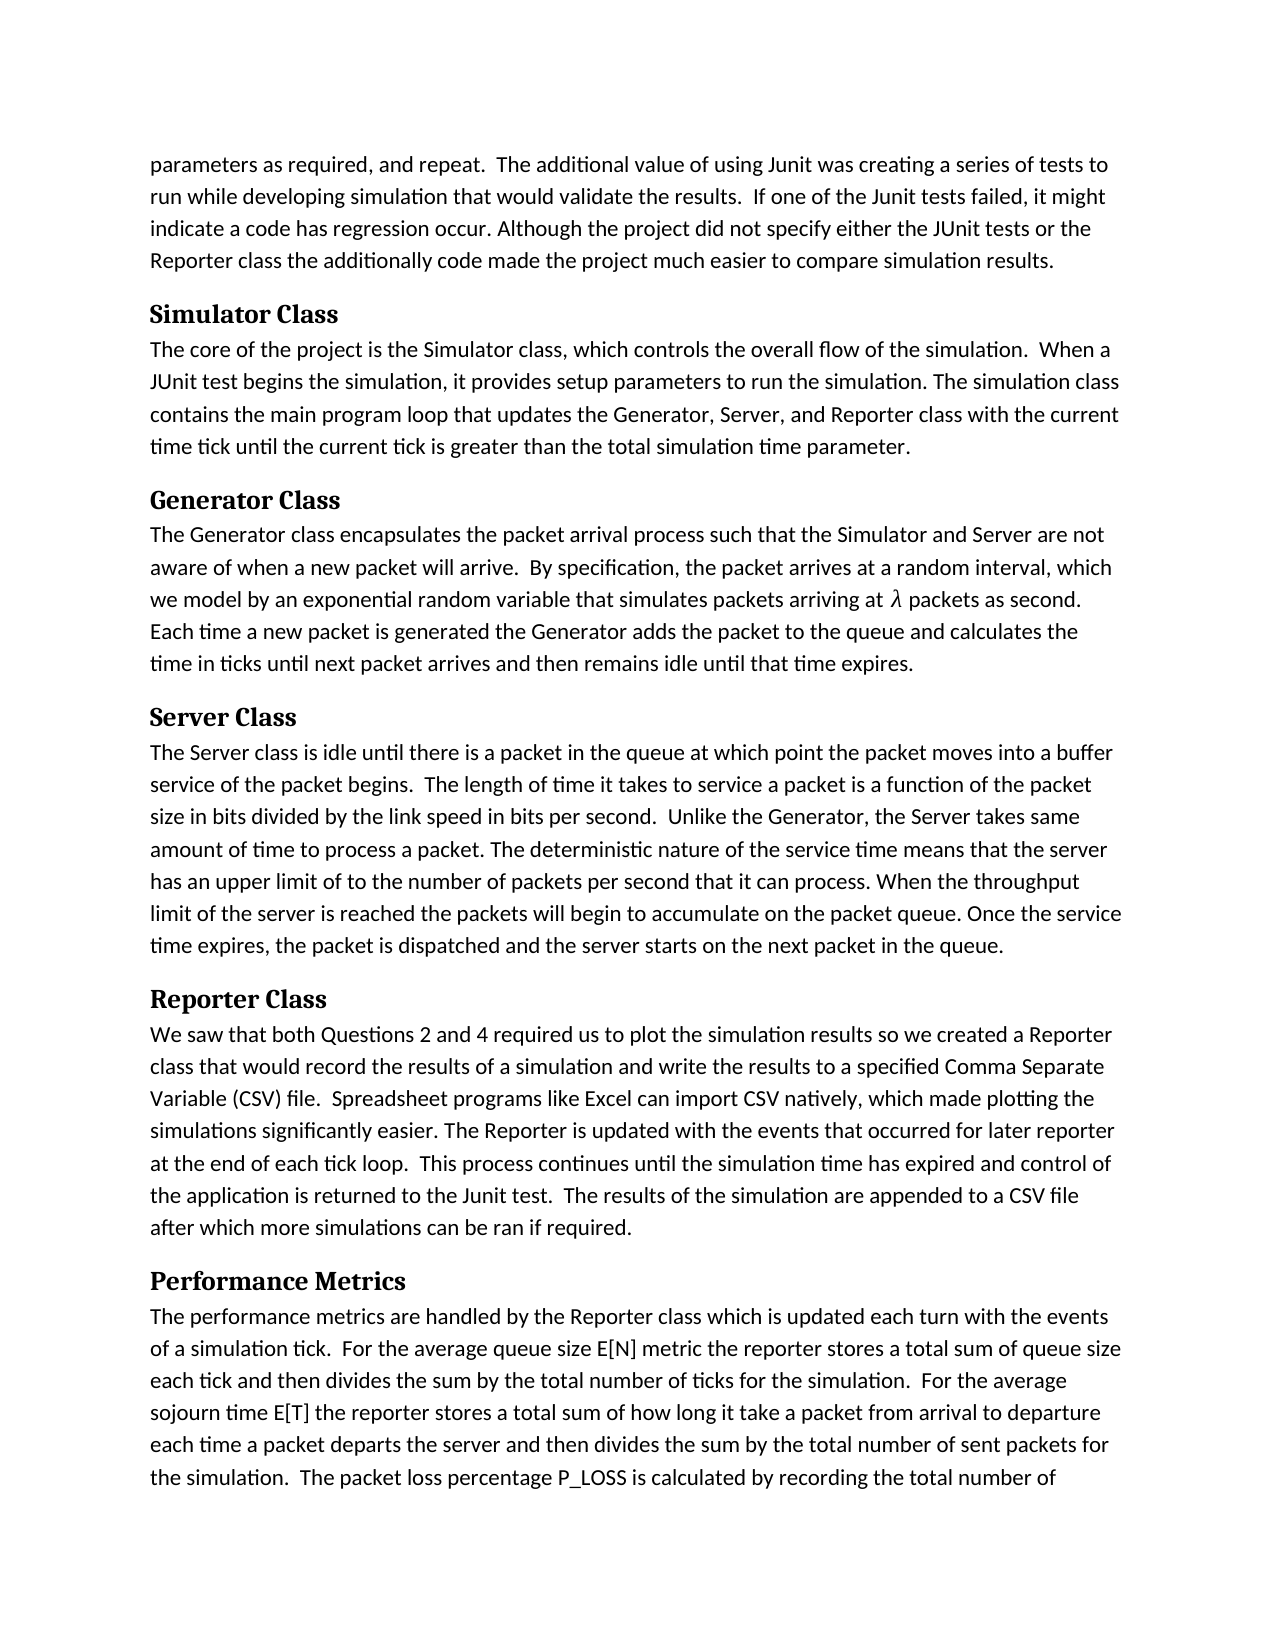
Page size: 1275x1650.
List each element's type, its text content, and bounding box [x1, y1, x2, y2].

subtitle Performance Metrics [150, 1266, 1125, 1297]
text The Server class is idle until there is a packet in the queue at which point the packet moves into a buffer service of the packet begins. The length of time it takes to service a packet is a function of the packet size in bits divided by the link speed in bits per second. Unlike the Generator, the Server takes same amount of time to process a packet. The deterministic nature of the service time means that the server has an upper limit of to the number of packets per second that it can process. When the throughput limit of the server is reached the packets will begin to accumulate on the packet queue. Once the service time expires, the packet is dispatched and the server starts on the next packet in the queue. [150, 738, 1125, 959]
subtitle Reporter Class [150, 984, 1125, 1015]
text The core of the project is the Simulator class, which controls the overall flow of the simulation. When a JUnit test begins the simulation, it provides setup parameters to run the simulation. The simulation class contains the main program loop that updates the Generator, Server, and Reporter class with the current time tick until the current tick is greater than the total simulation time parameter. [150, 335, 1125, 460]
text We saw that both Questions 2 and 4 required us to plot the simulation results so we created a Reporter class that would record the results of a simulation and write the results to a specified Comma Separate Variable (CSV) file. Spreadsheet programs like Excel can import CSV natively, which made plotting the simulations significantly easier. The Reporter is updated with the events that occurred for later reporter at the end of each tick loop. This process continues until the simulation time has expired and control of the application is returned to the Junit test. The results of the simulation are appended to a CSV file after which more simulations can be ran if required. [150, 1020, 1125, 1241]
subtitle Server Class [150, 702, 1125, 733]
text The Generator class encapsulates the packet arrival process such that the Simulator and Server are not aware of when a new packet will arrive. By specification, the packet arrives at a random interval, which we model by an exponential random variable that simulates packets arriving at packets as second. Each time a new packet is generated the Generator adds the packet to the queue and calculates the time in ticks until next packet arrives and then remains idle until that time expires. [150, 521, 1125, 677]
subtitle Simulator Class [150, 299, 1125, 331]
subtitle Generator Class [150, 485, 1125, 516]
